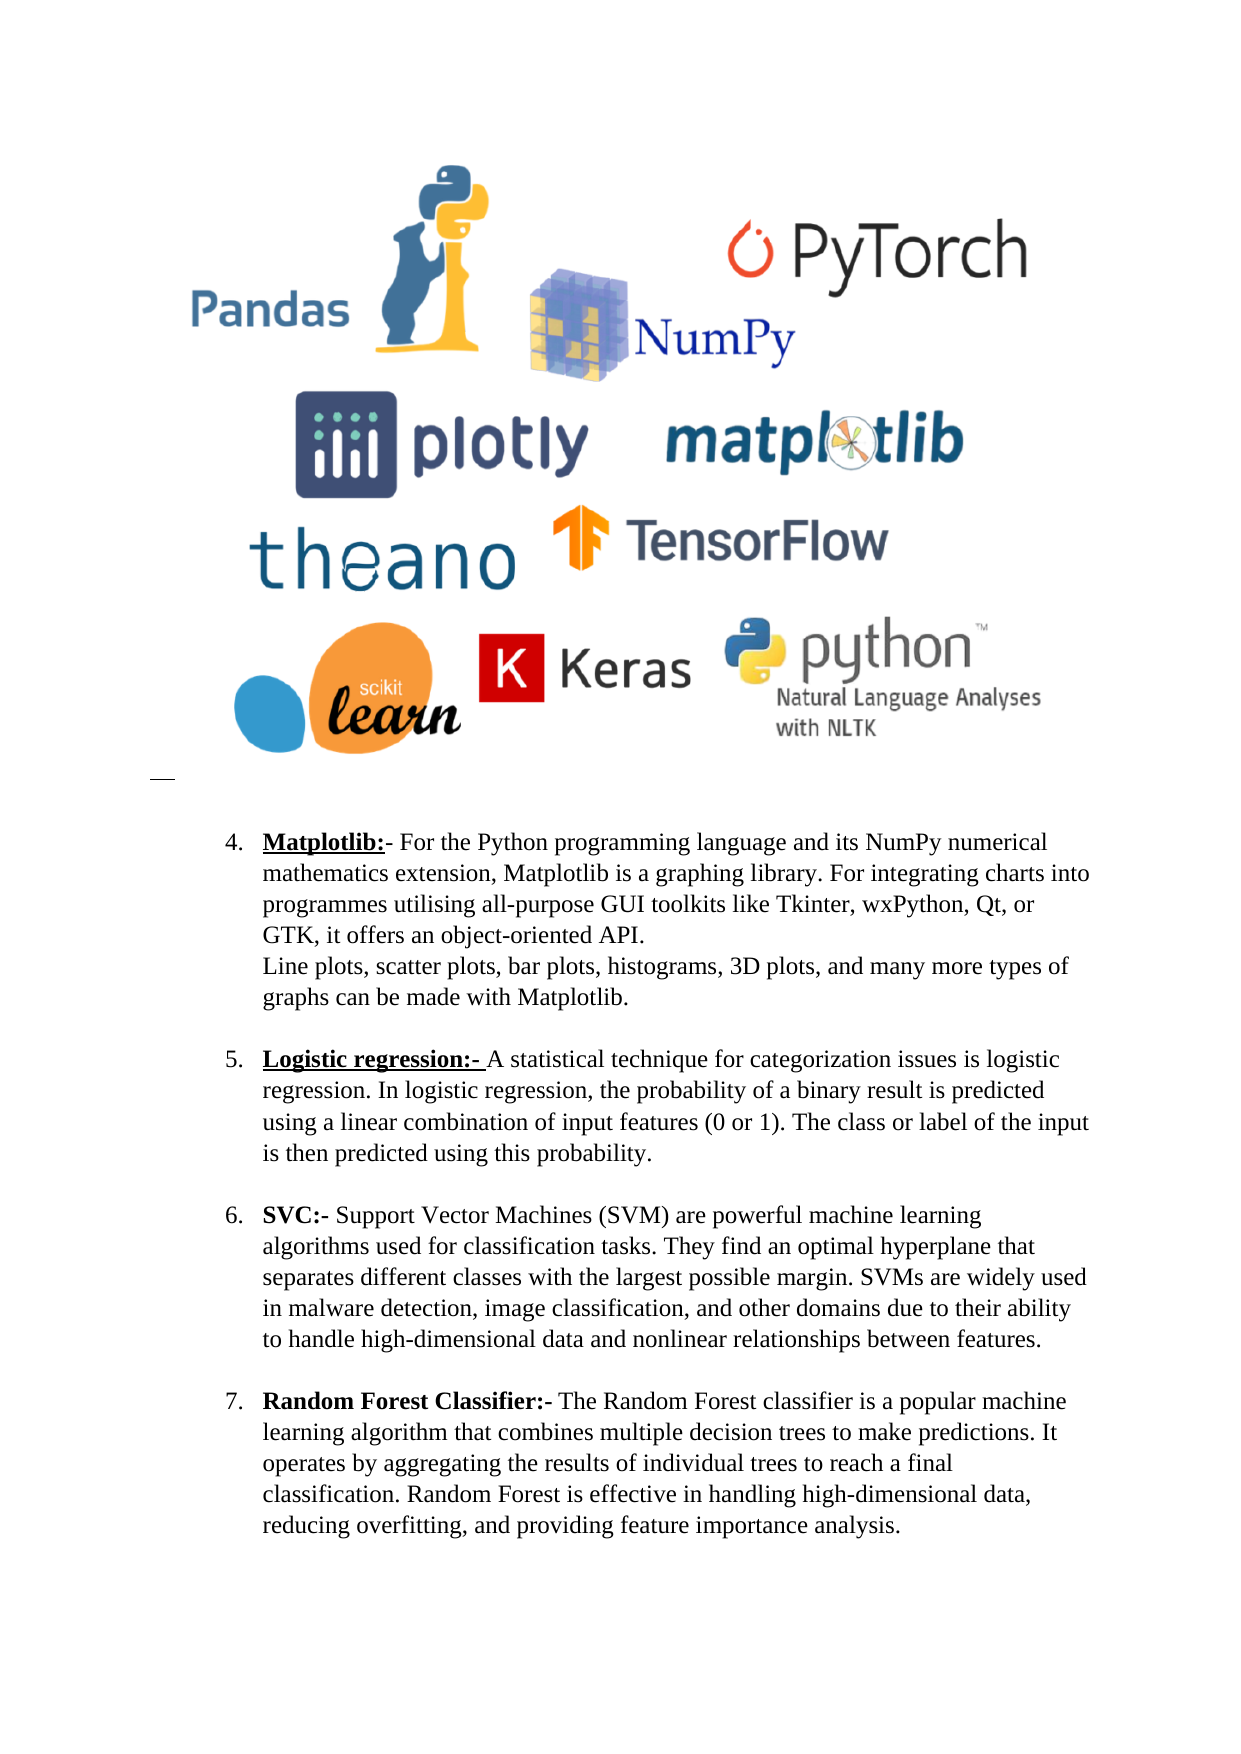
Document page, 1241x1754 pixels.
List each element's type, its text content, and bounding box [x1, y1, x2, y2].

picture [175, 150, 1054, 778]
list Logistic regression:- A statistical technique for categorization issues is logistic regression. In logistic regression, the probability of a binary result is predicted using a linear combination of input features (0 or 1). The class or label of the input is then predicted using this probability. [225, 1044, 1090, 1166]
list Matplotlib:- For the Python programming language and its NumPy numerical mathematics extension, Matplotlib is a graphing library. For integrating charts into programmes utilising all-purpose GUI toolkits like Tkinter, wxPython, Qt, or GTK, it offers an object-oriented API. [225, 827, 1090, 949]
list Line plots, scatter plots, bar plots, histograms, 3D plots, and many more types of graphs can be made with Matplotlib. [262, 951, 1090, 1011]
list Random Forest Classifier:- The Random Forest classifier is a popular machine learning algorithm that combines multiple decision trees to make predictions. It operates by aggregating the results of individual trees to reach a final classification. Random Forest is effective in handling high-dimensional data, reducing overfitting, and providing feature importance analysis. [225, 1386, 1090, 1539]
list SVC:- Support Vector Machines (SVM) are powerful machine learning algorithms used for classification tasks. They find an optimal hyperplane that separates different classes with the largest possible margin. SVMs are widely used in malware detection, image classification, and other domains due to their ability to handle high-dimensional data and nonlinear relationships between features. [225, 1200, 1090, 1353]
